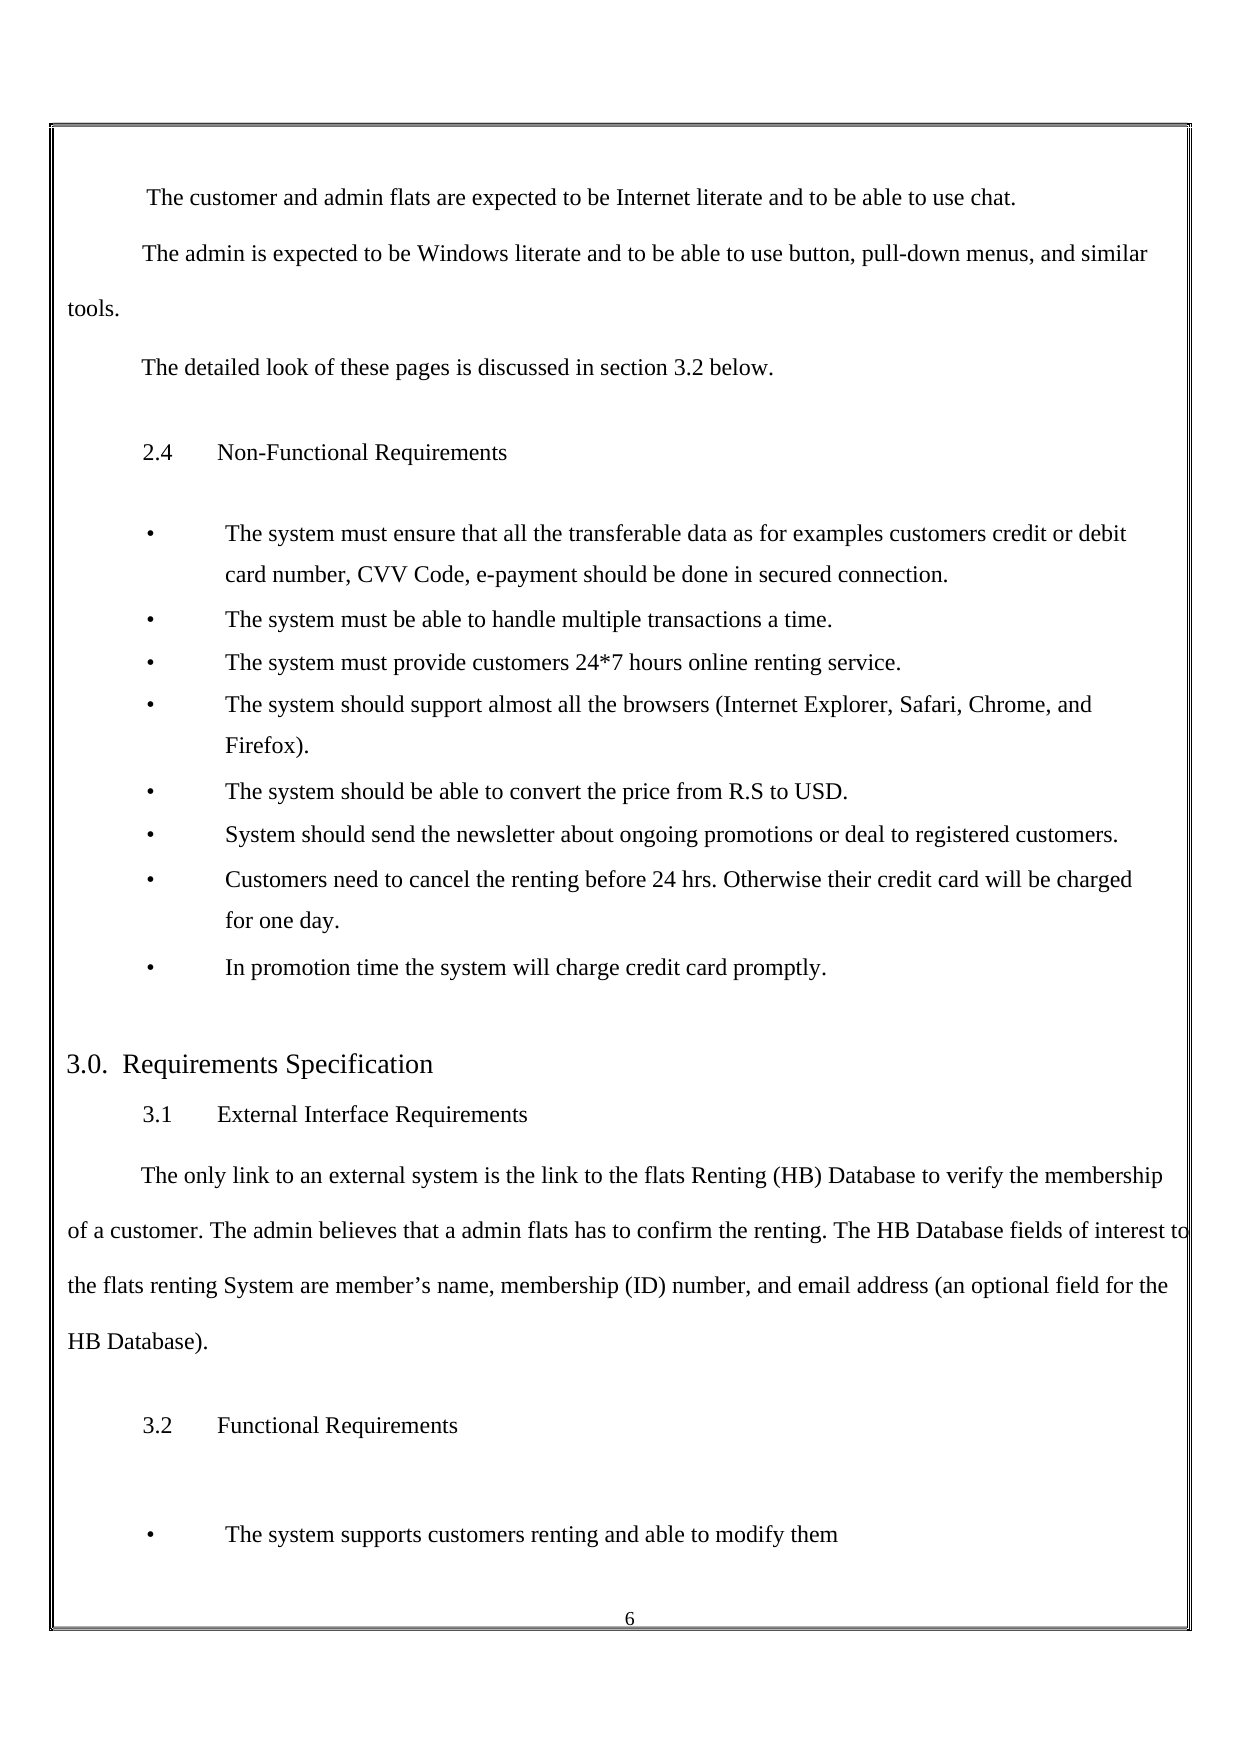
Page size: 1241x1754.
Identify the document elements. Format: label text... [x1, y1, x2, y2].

list The system supports customers renting and able to modify them [146, 1520, 1198, 1548]
text card number, CVV Code, e-payment should be done in secured connection. [225, 560, 1198, 588]
text 3.0. Requirements Specification [66, 1047, 1198, 1080]
list Non-Functional Requirements [142, 437, 1198, 465]
list The system must be able to handle multiple transactions a time. [146, 605, 1198, 633]
list In promotion time the system will charge credit card promptly. [146, 953, 1198, 980]
text The customer and admin flats are expected to be Internet literate and to be able to use chat. [67, 183, 1198, 210]
list The system should support almost all the browsers (Internet Explorer, Safari, Chrome, and [146, 690, 1198, 718]
text for one day. [225, 906, 1198, 934]
list Customers need to cancel the renting before 24 hrs. Otherwise their credit card will be charged [146, 865, 1198, 893]
list External Interface Requirements [142, 1100, 1198, 1128]
text of a customer. The admin believes that a admin flats has to confirm the renting. The HB Database fields of interest to the flats renting System are member’s name, membership (ID) number, and email address (an optional field for the HB Database). [67, 1216, 1198, 1354]
list Functional Requirements [142, 1411, 1198, 1438]
text Firefox). [225, 731, 1198, 759]
text The only link to an external system is the link to the flats Renting (HB) Database to verify the membership [141, 1161, 1198, 1188]
list System should send the newsletter about ongoing promotions or deal to registered customers. [146, 820, 1198, 848]
picture [52, 122, 1188, 127]
text The admin is expected to be Windows literate and to be able to use button, pull-down menus, and similar [142, 239, 1198, 267]
text tools. [67, 294, 1198, 322]
text The detailed look of these pages is discussed in section 3.2 below. [67, 353, 1198, 381]
list The system should be able to convert the price from R.S to USD. [146, 777, 1198, 805]
list The system must ensure that all the transferable data as for examples customers credit or debit [146, 519, 1198, 547]
list The system must provide customers 24*7 hours online renting service. [146, 648, 1198, 675]
picture [52, 1626, 1188, 1631]
